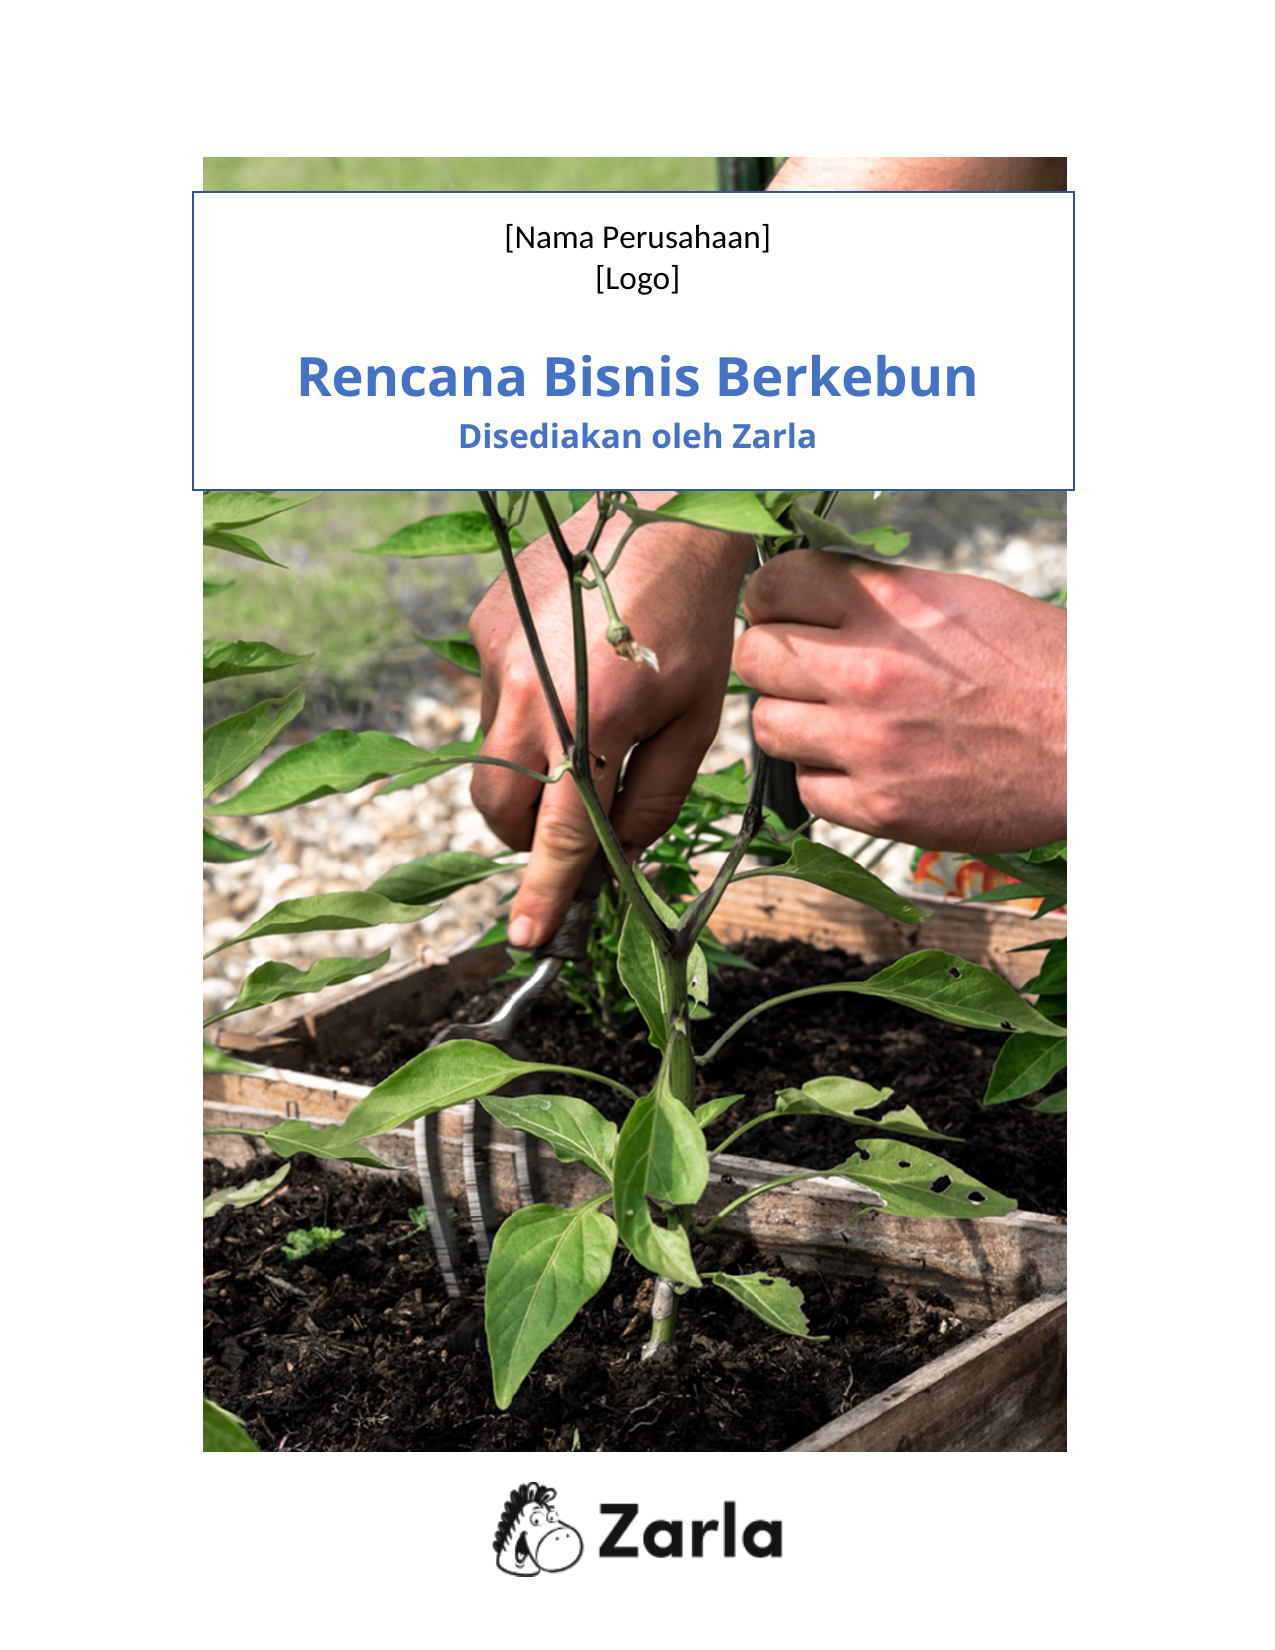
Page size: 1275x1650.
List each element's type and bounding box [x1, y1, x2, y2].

picture [203, 491, 1067, 1452]
picture [481, 1482, 794, 1577]
picture [203, 157, 1067, 191]
